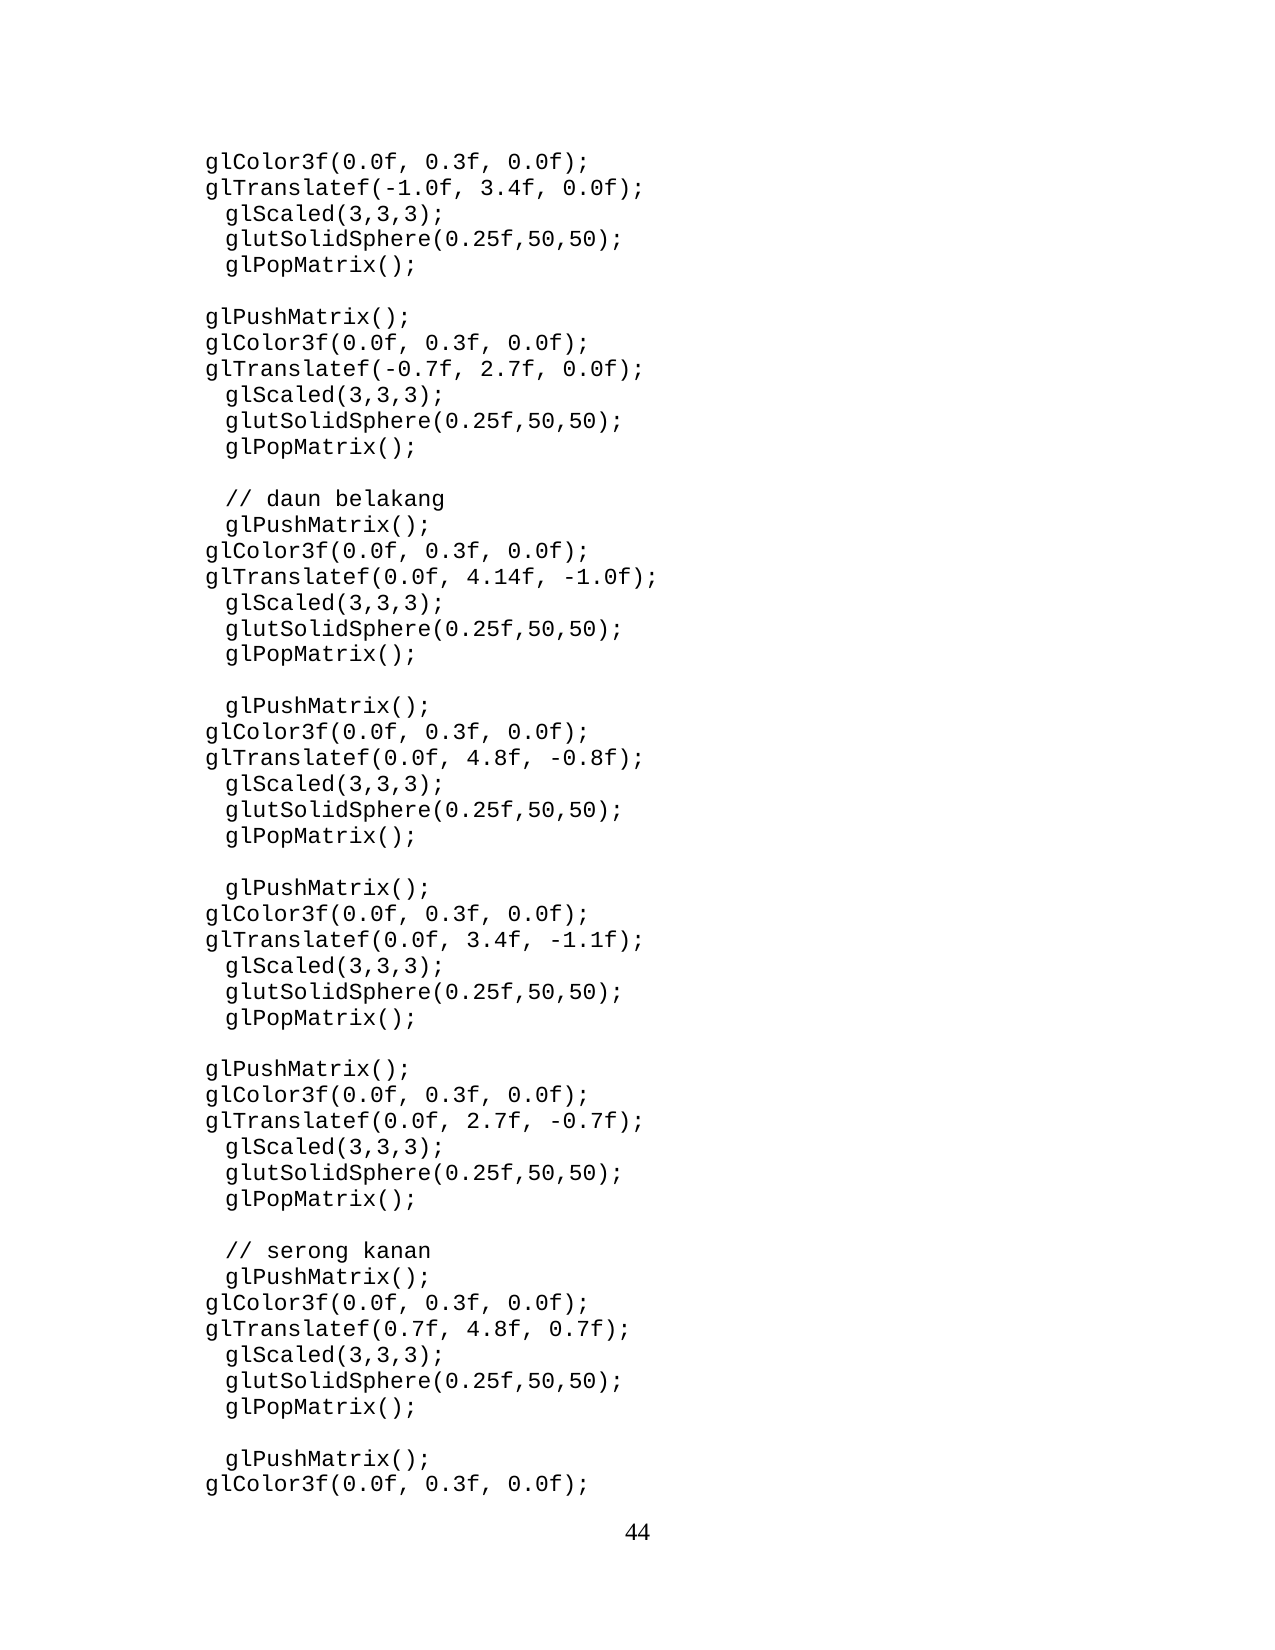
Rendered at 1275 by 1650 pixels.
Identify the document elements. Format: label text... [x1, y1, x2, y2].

text glPopMatrix(); [150, 824, 1125, 850]
text glutSolidSphere(0.25f,50,50); [150, 1162, 1125, 1187]
text glPushMatrix(); [150, 876, 1125, 902]
text glPushMatrix(); [150, 1058, 1125, 1084]
text glPopMatrix(); [150, 1187, 1125, 1213]
text glutSolidSphere(0.25f,50,50); [150, 617, 1125, 643]
text glPushMatrix(); [150, 513, 1125, 539]
text // serong kanan [150, 1239, 1125, 1265]
text glScaled(3,3,3); [150, 772, 1125, 798]
text glutSolidSphere(0.25f,50,50); [150, 228, 1125, 254]
text glutSolidSphere(0.25f,50,50); [150, 798, 1125, 824]
text glColor3f(0.0f, 0.3f, 0.0f); [150, 1473, 1125, 1499]
text glPopMatrix(); [150, 435, 1125, 461]
text glScaled(3,3,3); [150, 591, 1125, 617]
text glColor3f(0.0f, 0.3f, 0.0f); [150, 1291, 1125, 1317]
text glColor3f(0.0f, 0.3f, 0.0f); [150, 721, 1125, 747]
text glutSolidSphere(0.25f,50,50); [150, 1369, 1125, 1395]
text glTranslatef(-1.0f, 3.4f, 0.0f); [150, 176, 1125, 202]
text glTranslatef(0.0f, 3.4f, -1.1f); [150, 928, 1125, 954]
text glTranslatef(0.0f, 4.14f, -1.0f); [150, 565, 1125, 591]
text // daun belakang [150, 487, 1125, 513]
text glPushMatrix(); [150, 695, 1125, 721]
text glColor3f(0.0f, 0.3f, 0.0f); [150, 1084, 1125, 1110]
text glScaled(3,3,3); [150, 383, 1125, 409]
text glutSolidSphere(0.25f,50,50); [150, 409, 1125, 435]
text glScaled(3,3,3); [150, 1136, 1125, 1162]
text glPushMatrix(); [150, 1265, 1125, 1291]
text glPopMatrix(); [150, 1395, 1125, 1421]
text glTranslatef(0.0f, 4.8f, -0.8f); [150, 747, 1125, 772]
text glColor3f(0.0f, 0.3f, 0.0f); [150, 332, 1125, 357]
text glColor3f(0.0f, 0.3f, 0.0f); [150, 539, 1125, 565]
text glScaled(3,3,3); [150, 954, 1125, 980]
text glPopMatrix(); [150, 254, 1125, 280]
text glTranslatef(-0.7f, 2.7f, 0.0f); [150, 357, 1125, 383]
text glPushMatrix(); [150, 1447, 1125, 1473]
text glColor3f(0.0f, 0.3f, 0.0f); [150, 150, 1125, 176]
text glPopMatrix(); [150, 643, 1125, 669]
text glScaled(3,3,3); [150, 1343, 1125, 1369]
text glPushMatrix(); [150, 306, 1125, 332]
text glTranslatef(0.7f, 4.8f, 0.7f); [150, 1317, 1125, 1343]
text glScaled(3,3,3); [150, 202, 1125, 228]
text glutSolidSphere(0.25f,50,50); [150, 980, 1125, 1006]
text glColor3f(0.0f, 0.3f, 0.0f); [150, 902, 1125, 928]
text glTranslatef(0.0f, 2.7f, -0.7f); [150, 1110, 1125, 1136]
text glPopMatrix(); [150, 1006, 1125, 1032]
